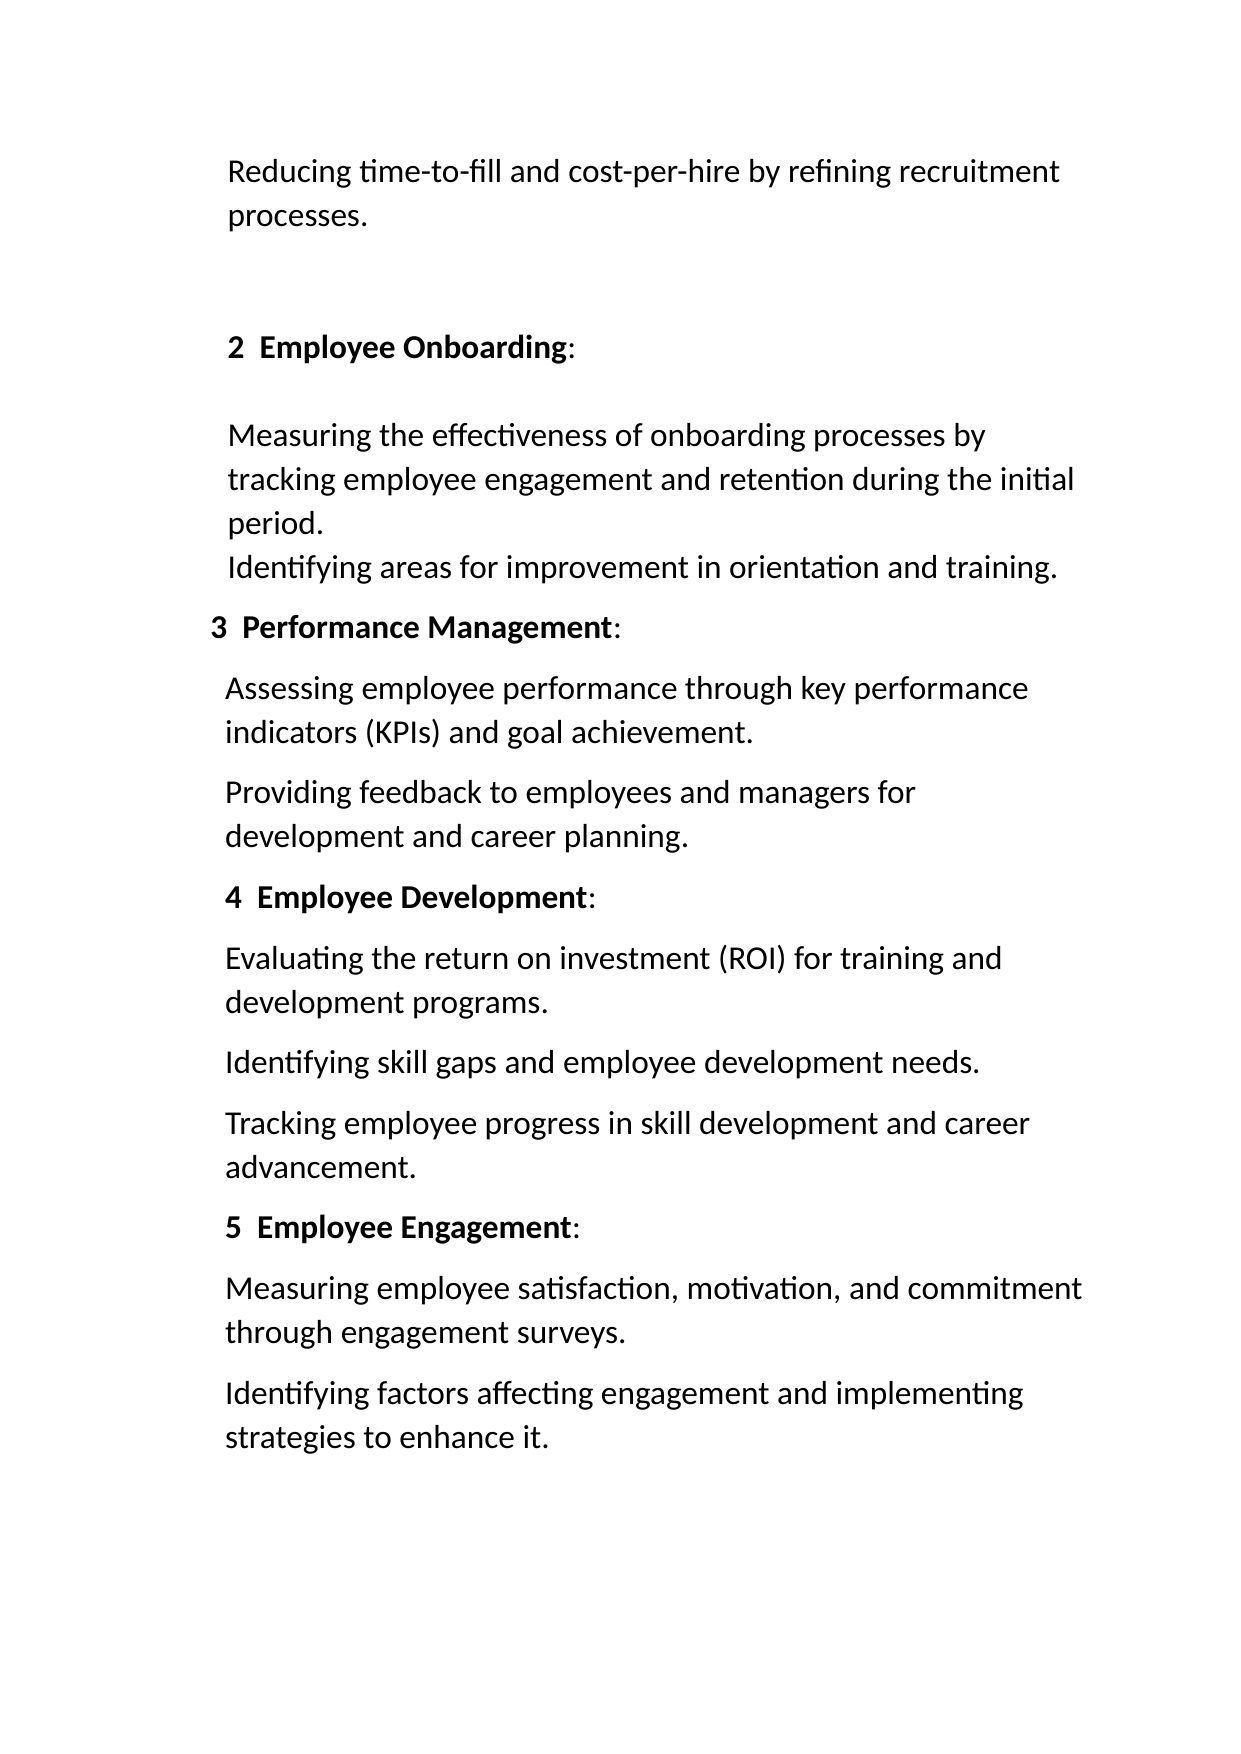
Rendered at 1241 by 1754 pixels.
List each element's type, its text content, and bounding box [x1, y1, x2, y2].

text Evaluating the return on investment (ROI) for training and development programs. [225, 937, 1090, 1021]
list 2 Employee Onboarding: [227, 326, 1090, 367]
text Identifying factors affecting engagement and implementing strategies to enhance it. [225, 1372, 1090, 1456]
list Reducing time-to-fill and cost-per-hire by refining recruitment processes. [227, 150, 1090, 235]
text Tracking employee progress in skill development and career advancement. [225, 1102, 1090, 1187]
text 3 Performance Management: [150, 606, 1090, 647]
list Measuring the effectiveness of onboarding processes by tracking employee engagement and retention during the initial period. [227, 414, 1090, 542]
text Identifying skill gaps and employee development needs. [225, 1041, 1090, 1082]
text Assessing employee performance through key performance indicators (KPIs) and goal achievement. [225, 667, 1090, 752]
text 5 Employee Engagement: [225, 1206, 1090, 1247]
text 4 Employee Development: [225, 876, 1090, 917]
text Providing feedback to employees and managers for development and career planning. [225, 771, 1090, 856]
list Identifying areas for improvement in orientation and training. [227, 546, 1090, 586]
text Measuring employee satisfaction, motivation, and commitment through engagement surveys. [225, 1267, 1090, 1352]
